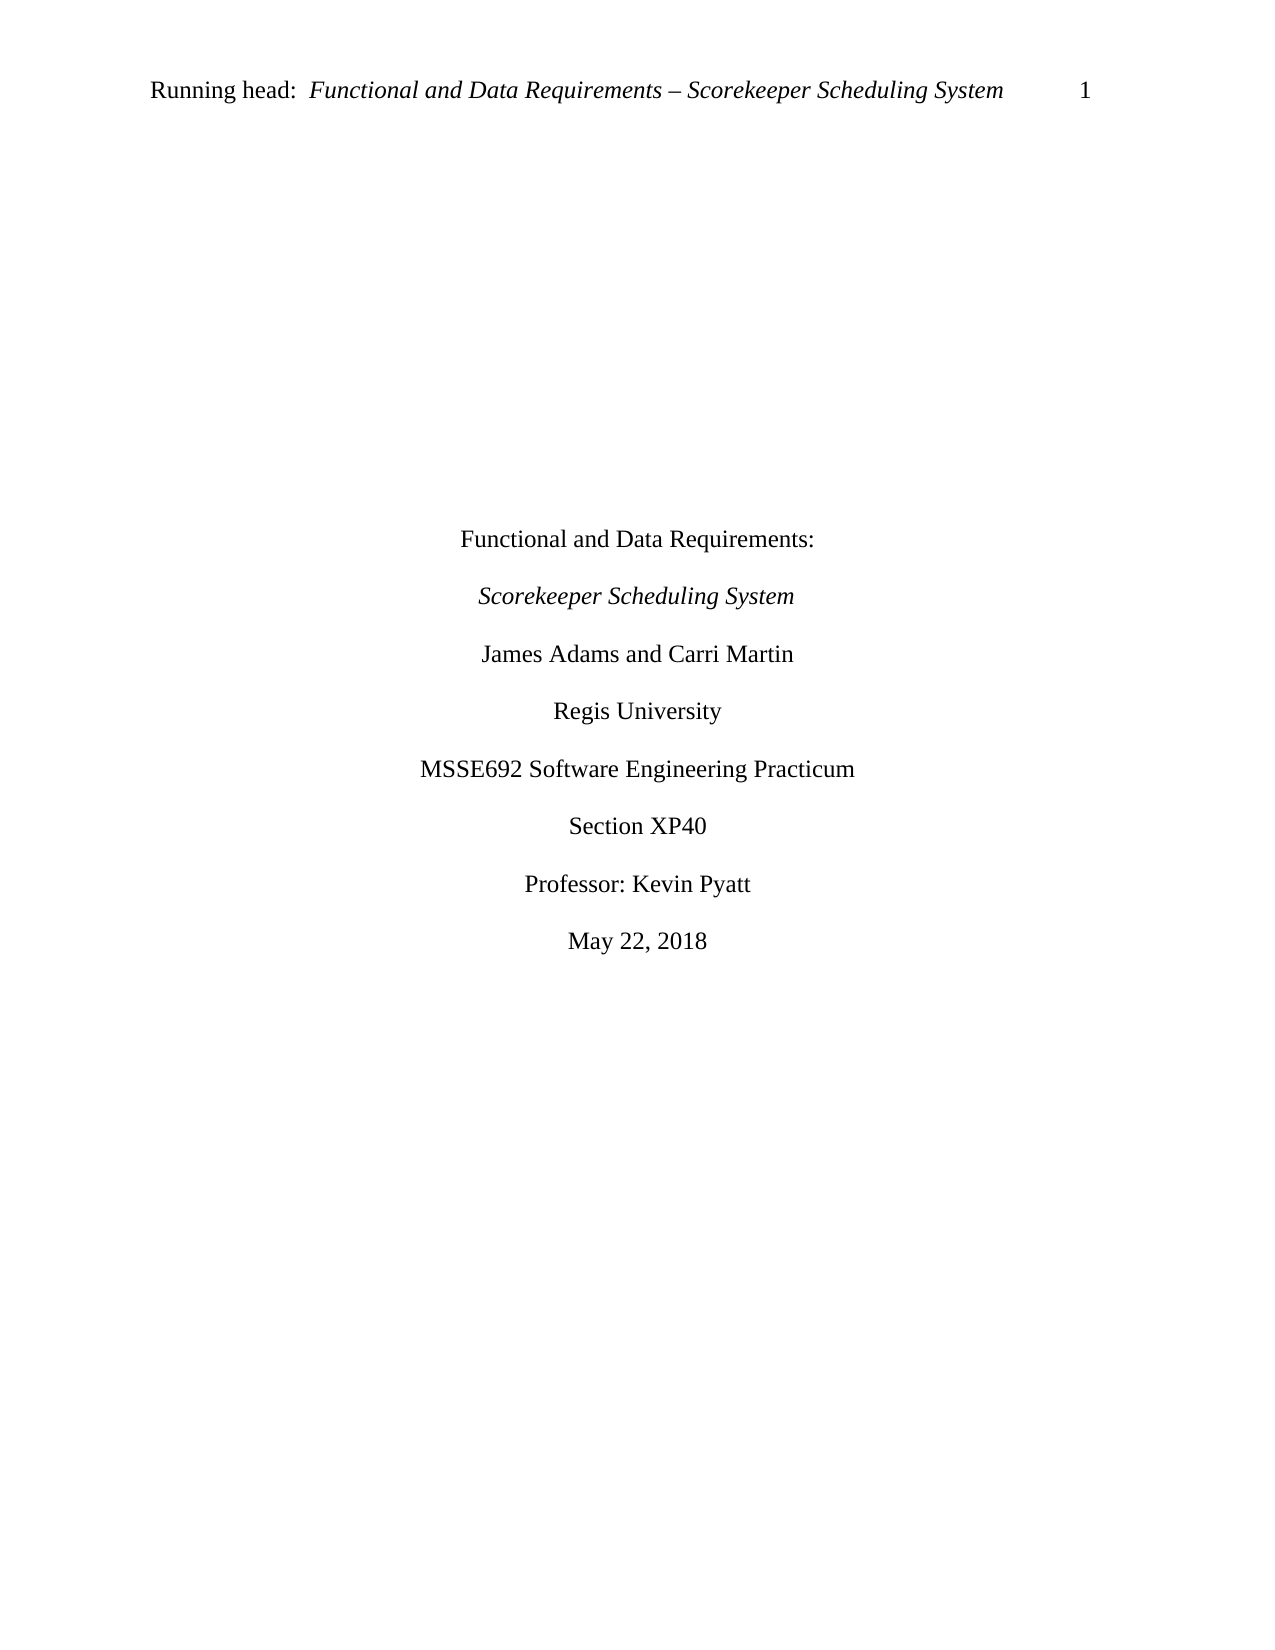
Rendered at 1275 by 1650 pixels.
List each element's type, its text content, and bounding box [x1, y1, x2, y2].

text Regis University [150, 696, 1125, 725]
text May 22, 2018 [150, 926, 1125, 955]
text Professor: Kevin Pyatt [150, 869, 1125, 897]
text Section XP40 [150, 811, 1125, 840]
text MSSE692 Software Engineering Practicum [150, 754, 1125, 782]
text James Adams and Carri Martin [150, 639, 1125, 667]
text Scorekeeper Scheduling System [150, 581, 1125, 610]
text Functional and Data Requirements: [150, 524, 1125, 552]
